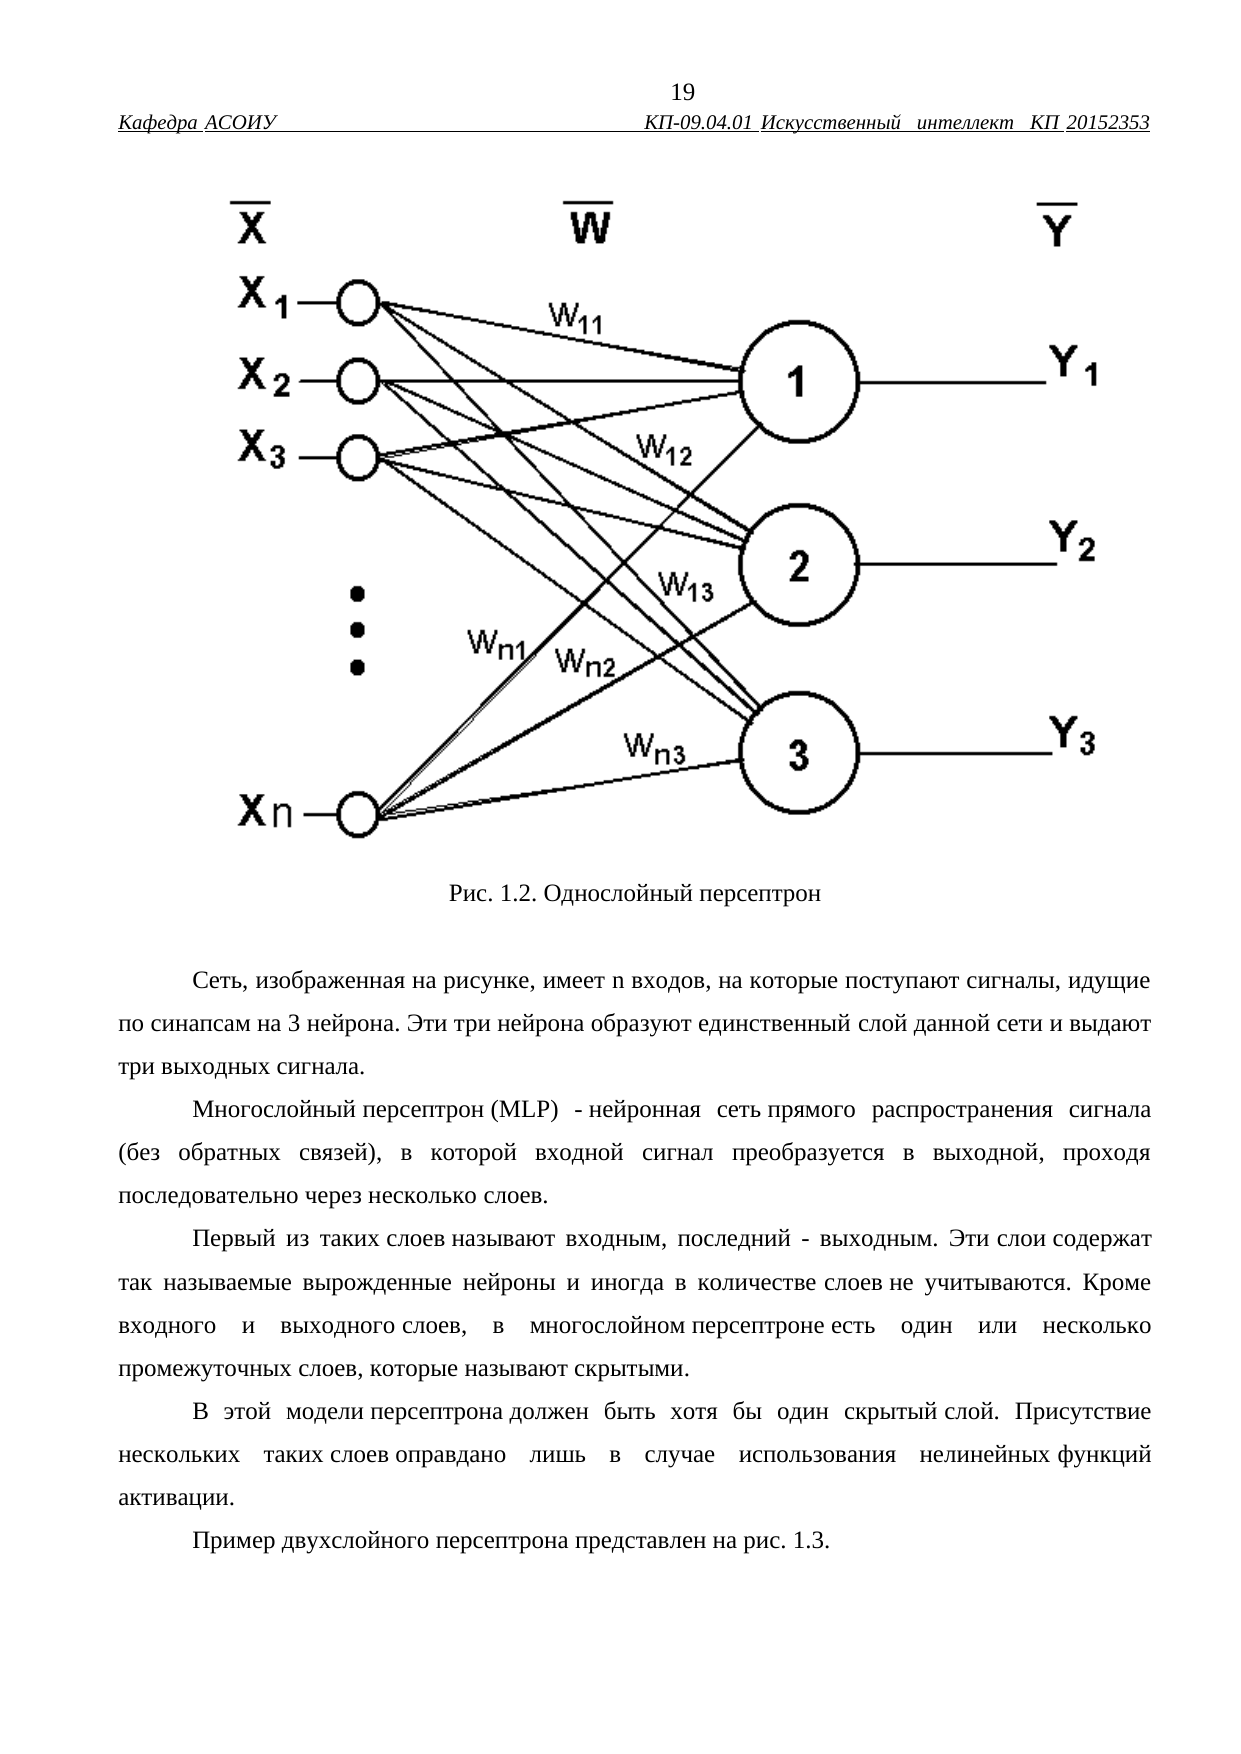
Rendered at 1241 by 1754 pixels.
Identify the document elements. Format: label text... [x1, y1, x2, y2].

text В этой модели персептрона должен быть хотя бы один скрытый слой. Присутствие нескольких таких слоев оправдано лишь в случае использования нелинейных функций активации. [118, 1396, 1152, 1511]
text Пример двухслойного персептрона представлен на рис. 1.3. [118, 1525, 1152, 1554]
text Первый из таких слоев называют входным, последний - выходным. Эти слои содержат так называемые вырожденные нейроны и иногда в количестве слоев не учитываются. Кроме входного и выходного слоев, в многослойном персептроне есть один или несколько промежуточных слоев, которые называют скрытыми. [118, 1223, 1152, 1382]
text Многослойный персептрон (MLP) - нейронная сеть прямого распространения сигнала (без обратных связей), в которой входной сигнал преобразуется в выходной, проходя последовательно через несколько слоев. [118, 1094, 1152, 1209]
text Сеть, изображенная на рисунке, имеет n входов, на которые поступают сигналы, идущие по синапсам на 3 нейрона. Эти три нейрона образуют единственный слой данной сети и выдают три выходных сигнала. [118, 965, 1152, 1080]
picture [210, 182, 1134, 865]
